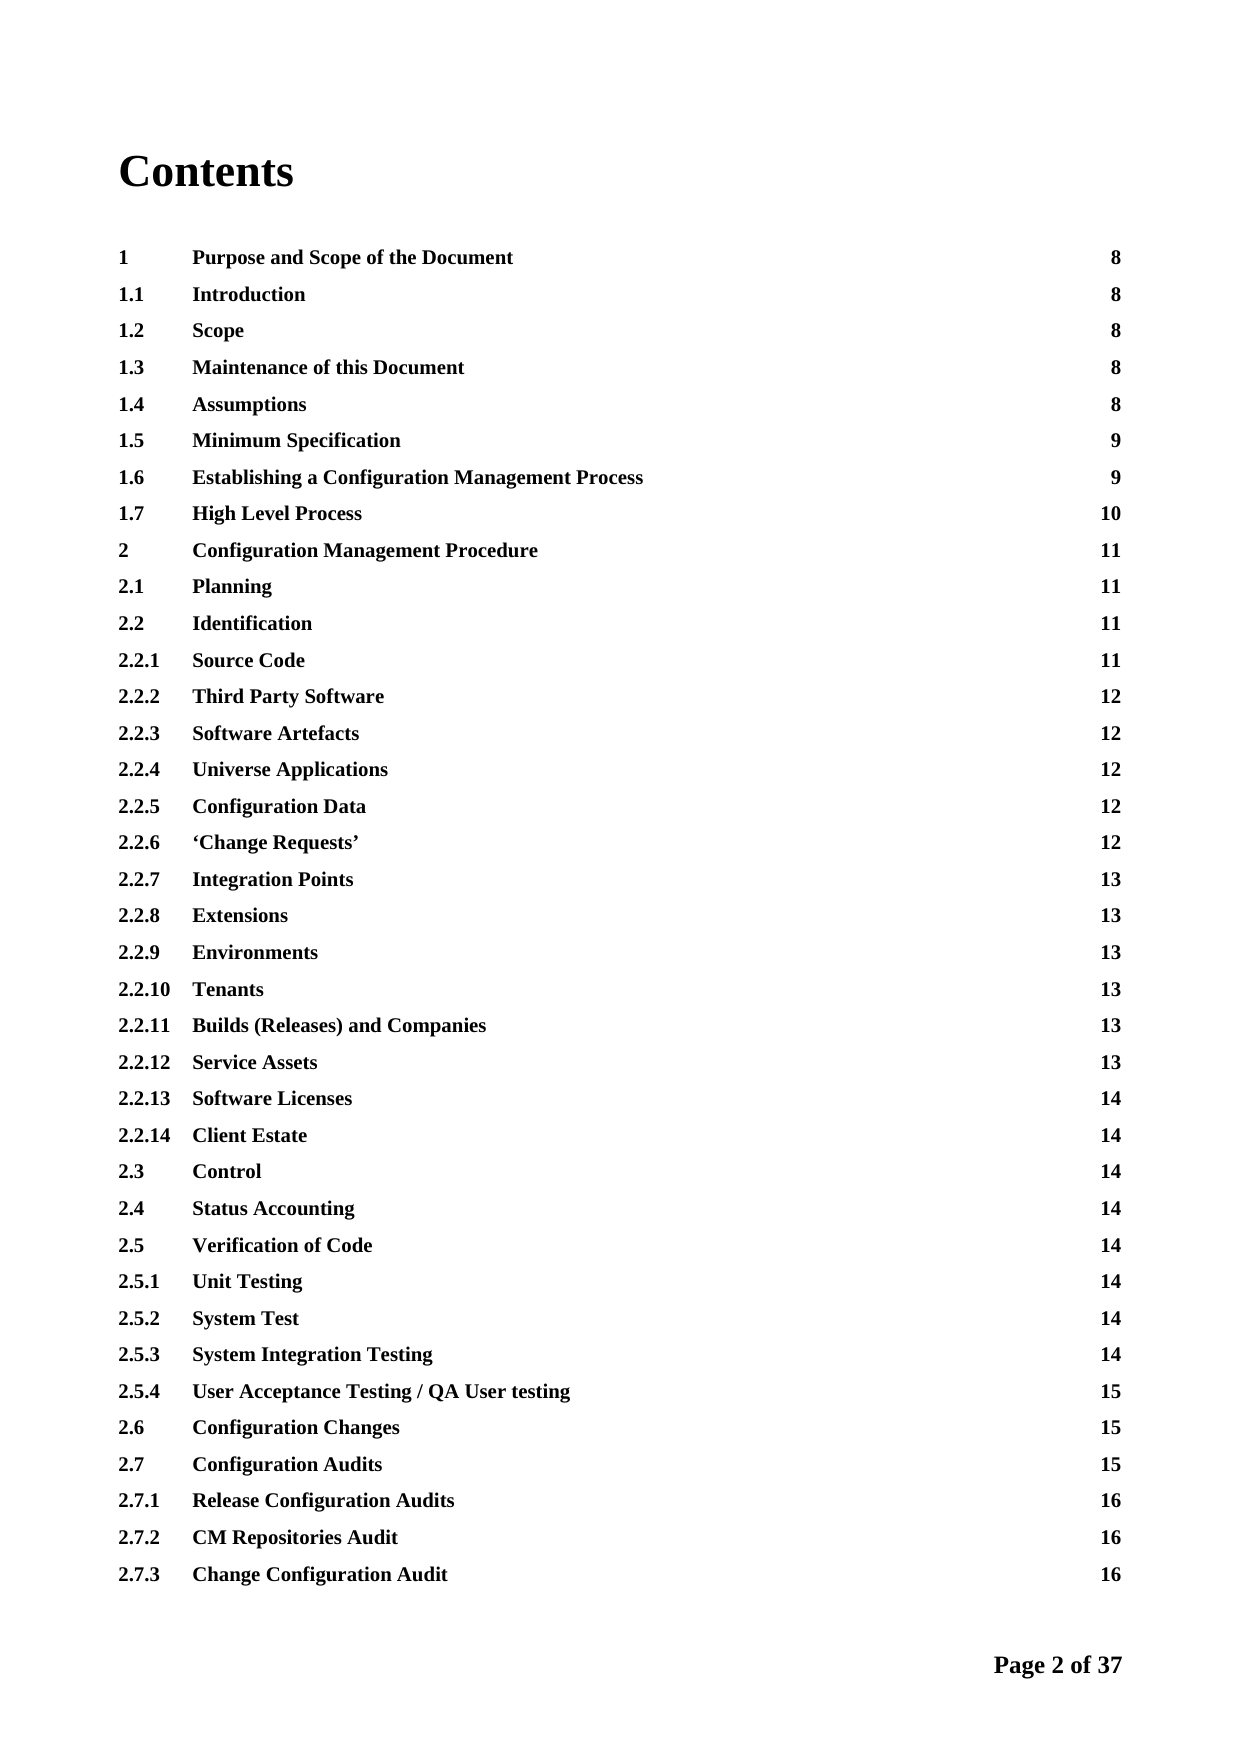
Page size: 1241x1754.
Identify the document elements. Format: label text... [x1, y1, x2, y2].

text 2.2.4 Universe Applications 12 [118, 757, 1122, 781]
text 2 Configuration Management Procedure 11 [118, 538, 1122, 562]
text 2.3 Control 14 [118, 1159, 1122, 1183]
text 1 Purpose and Scope of the Document 8 [118, 245, 1122, 269]
text 1.5 Minimum Specification 9 [118, 428, 1122, 452]
text 2.2.2 Third Party Software 12 [118, 684, 1122, 708]
text 2.2.13 Software Licenses 14 [118, 1086, 1122, 1110]
text 2.7.1 Release Configuration Audits 16 [118, 1488, 1122, 1512]
text 2.7.2 CM Repositories Audit 16 [118, 1525, 1122, 1549]
text 1.7 High Level Process 10 [118, 501, 1122, 525]
text 1.1 Introduction 8 [118, 282, 1122, 306]
text 2.2.12 Service Assets 13 [118, 1050, 1122, 1074]
text 2.5.2 System Test 14 [118, 1306, 1122, 1330]
text 2.2 Identification 11 [118, 611, 1122, 635]
text 2.2.7 Integration Points 13 [118, 867, 1122, 891]
text 2.2.8 Extensions 13 [118, 903, 1122, 927]
text 2.2.10 Tenants 13 [118, 977, 1122, 1001]
text 2.4 Status Accounting 14 [118, 1196, 1122, 1220]
text 2.7 Configuration Audits 15 [118, 1452, 1122, 1476]
text 2.2.14 Client Estate 14 [118, 1123, 1122, 1147]
text 1.4 Assumptions 8 [118, 392, 1122, 416]
subtitle Contents [118, 143, 1122, 196]
text 2.2.1 Source Code 11 [118, 647, 1122, 672]
text 2.2.11 Builds (Releases) and Companies 13 [118, 1013, 1122, 1037]
text 1.6 Establishing a Configuration Management Process 9 [118, 465, 1122, 489]
text 2.7.3 Change Configuration Audit 16 [118, 1562, 1122, 1586]
text 2.5.4 User Acceptance Testing / QA User testing 15 [118, 1379, 1122, 1403]
text 2.2.5 Configuration Data 12 [118, 794, 1122, 818]
text 2.2.9 Environments 13 [118, 940, 1122, 964]
text 1.3 Maintenance of this Document 8 [118, 355, 1122, 379]
text 2.5 Verification of Code 14 [118, 1232, 1122, 1257]
text 2.5.3 System Integration Testing 14 [118, 1342, 1122, 1366]
text 2.2.3 Software Artefacts 12 [118, 721, 1122, 745]
text 2.5.1 Unit Testing 14 [118, 1269, 1122, 1293]
text 2.1 Planning 11 [118, 574, 1122, 598]
text 2.2.6 ‘Change Requests’ 12 [118, 830, 1122, 854]
text 1.2 Scope 8 [118, 318, 1122, 342]
text 2.6 Configuration Changes 15 [118, 1415, 1122, 1439]
